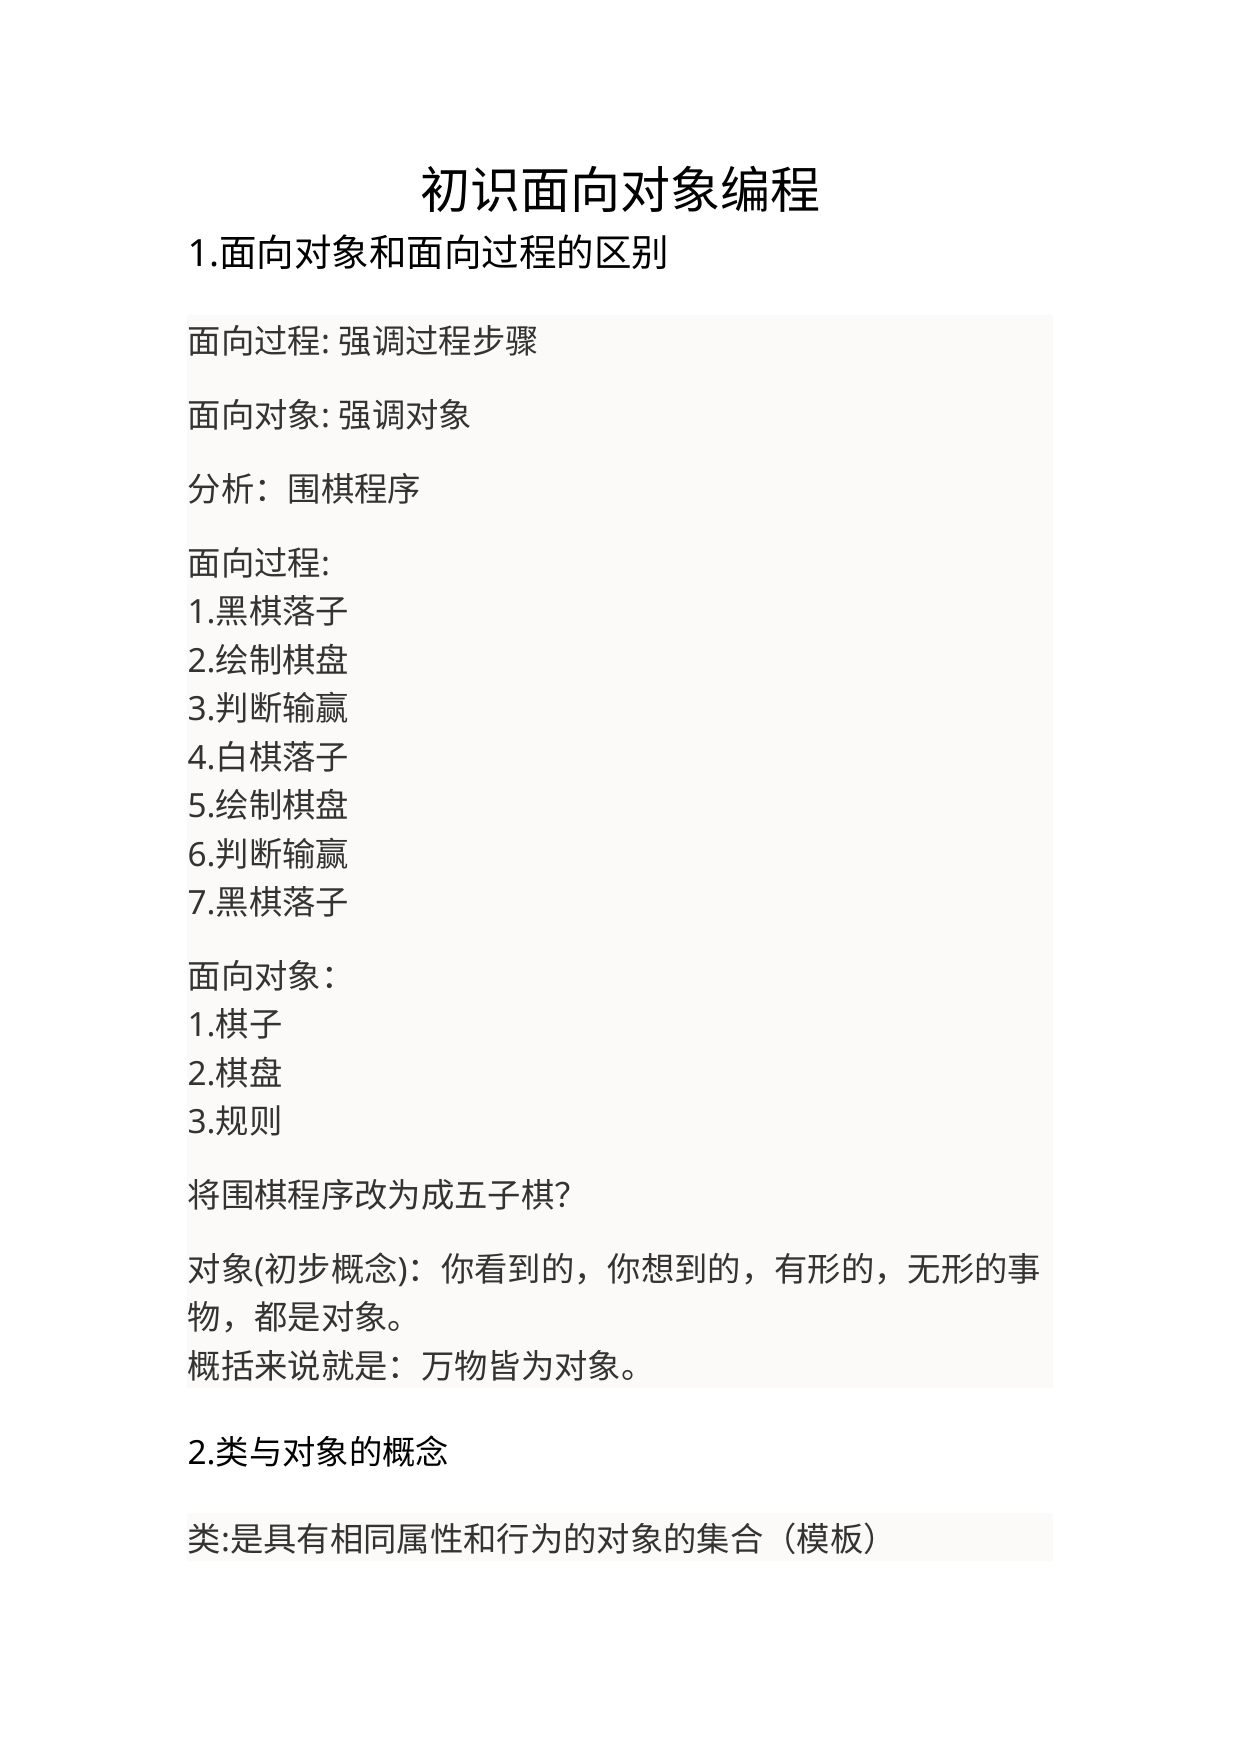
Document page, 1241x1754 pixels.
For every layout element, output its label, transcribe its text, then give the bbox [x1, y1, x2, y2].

text 初识面向对象编程 [187, 150, 1053, 222]
text 7.黑棋落子 [187, 876, 1053, 924]
text 1.棋子 [187, 998, 1053, 1047]
text 概括来说就是：万物皆为对象。 [187, 1339, 1053, 1388]
text 将围棋程序改为成五子棋？ [187, 1169, 1053, 1217]
text 分析：围棋程序 [187, 463, 1053, 511]
text 面向过程: 强调过程步骤 [187, 315, 1053, 364]
text 对象(初步概念)：你看到的，你想到的，有形的，无形的事物，都是对象。 [187, 1243, 1053, 1339]
text 面向过程: [187, 537, 1053, 585]
text 2.棋盘 [187, 1047, 1053, 1095]
text 面向对象: 强调对象 [187, 389, 1053, 438]
text 1.面向对象和面向过程的区别 [187, 222, 1053, 277]
text 2.类与对象的概念 [187, 1426, 1053, 1474]
text 面向对象： [187, 950, 1053, 998]
text 类:是具有相同属性和行为的对象的集合（模板） [187, 1513, 1053, 1561]
text 3.判断输赢 [187, 682, 1053, 731]
text 2.绘制棋盘 [187, 634, 1053, 682]
text 6.判断输赢 [187, 827, 1053, 876]
text 5.绘制棋盘 [187, 779, 1053, 827]
text 3.规则 [187, 1095, 1053, 1143]
text 4.白棋落子 [187, 731, 1053, 779]
text 1.黑棋落子 [187, 585, 1053, 634]
